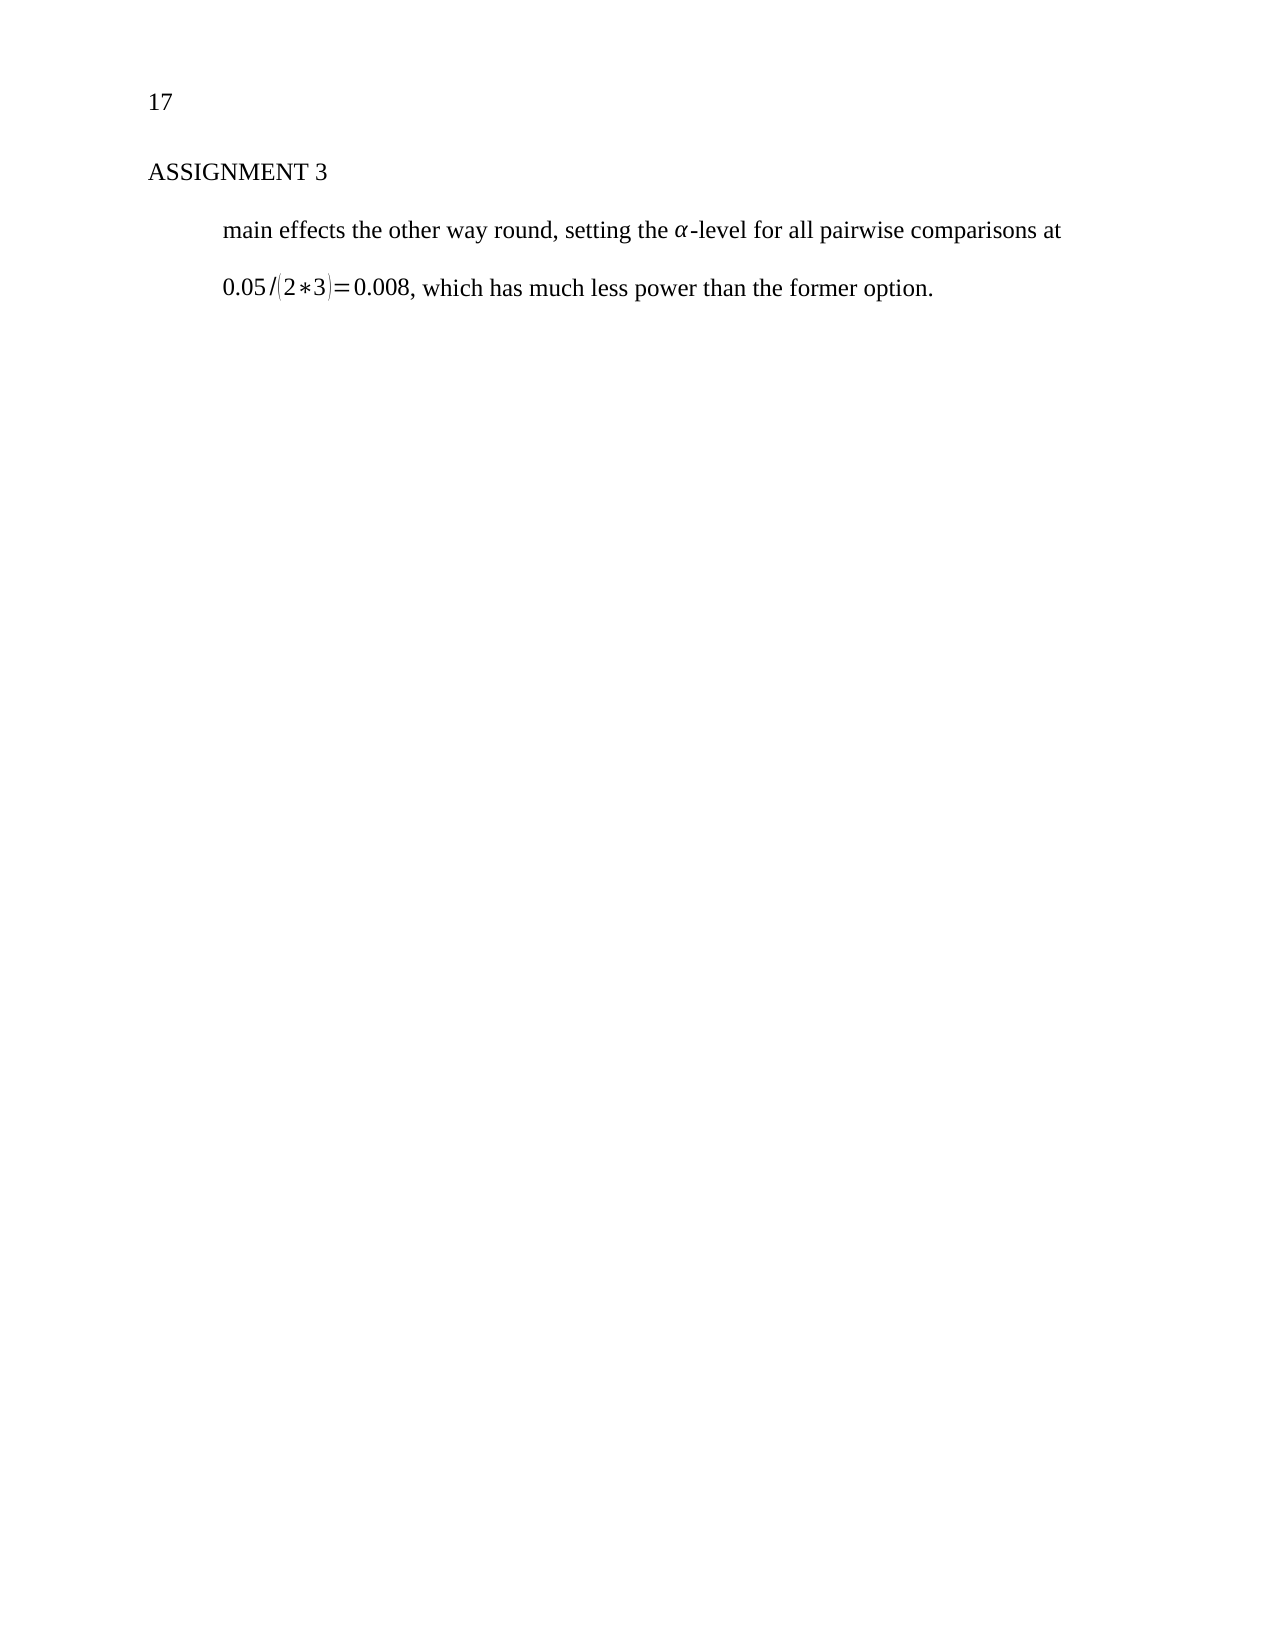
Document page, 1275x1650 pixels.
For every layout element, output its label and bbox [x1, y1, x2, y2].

list [173, 215, 1127, 303]
